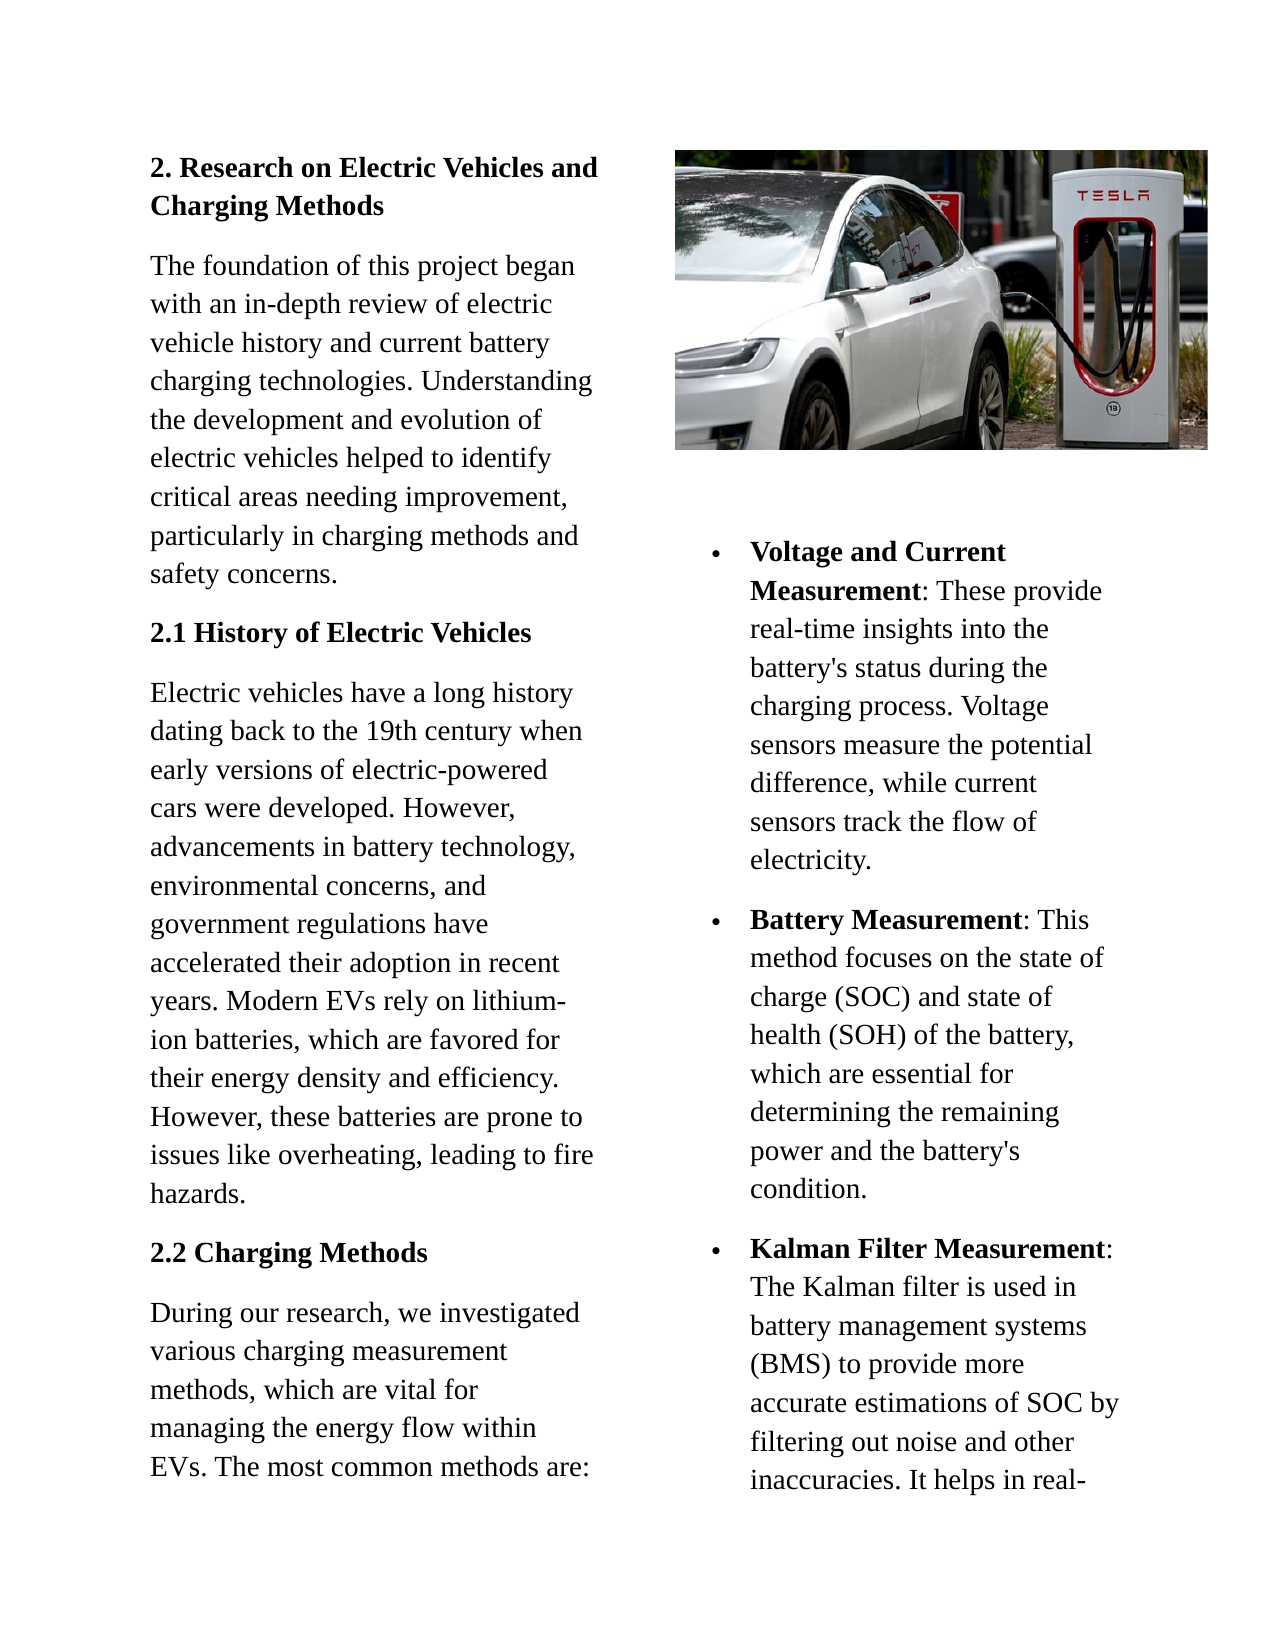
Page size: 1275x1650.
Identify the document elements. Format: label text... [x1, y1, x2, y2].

picture [675, 150, 1208, 450]
text 2.2 Charging Methods [150, 1235, 600, 1269]
text The foundation of this project began with an in-depth review of electric vehicle history and current battery charging technologies. Understanding the development and evolution of electric vehicles helped to identify critical areas needing improvement, particularly in charging methods and safety concerns. [150, 248, 600, 590]
text 2. Research on Electric Vehicles and Charging Methods [150, 150, 600, 222]
text During our research, we investigated various charging measurement methods, which are vital for managing the energy flow within EVs. The most common methods are: [150, 1295, 600, 1482]
text Electric vehicles have a long history dating back to the 19th century when early versions of electric-powered cars were developed. However, advancements in battery technology, environmental concerns, and government regulations have accelerated their adoption in recent years. Modern EVs rely on lithium-ion batteries, which are favored for their energy density and efficiency. However, these batteries are prone to issues like overheating, leading to fire hazards. [150, 675, 600, 1209]
text 2.1 History of Electric Vehicles [150, 616, 600, 649]
list Voltage and Current Measurement: These provide real-time insights into the battery's status during the charging process. Voltage sensors measure the potential difference, while current sensors track the flow of electricity. [712, 534, 1125, 876]
list Battery Measurement: This method focuses on the state of charge (SOC) and state of health (SOH) of the battery, which are essential for determining the remaining power and the battery's condition. [712, 902, 1125, 1205]
